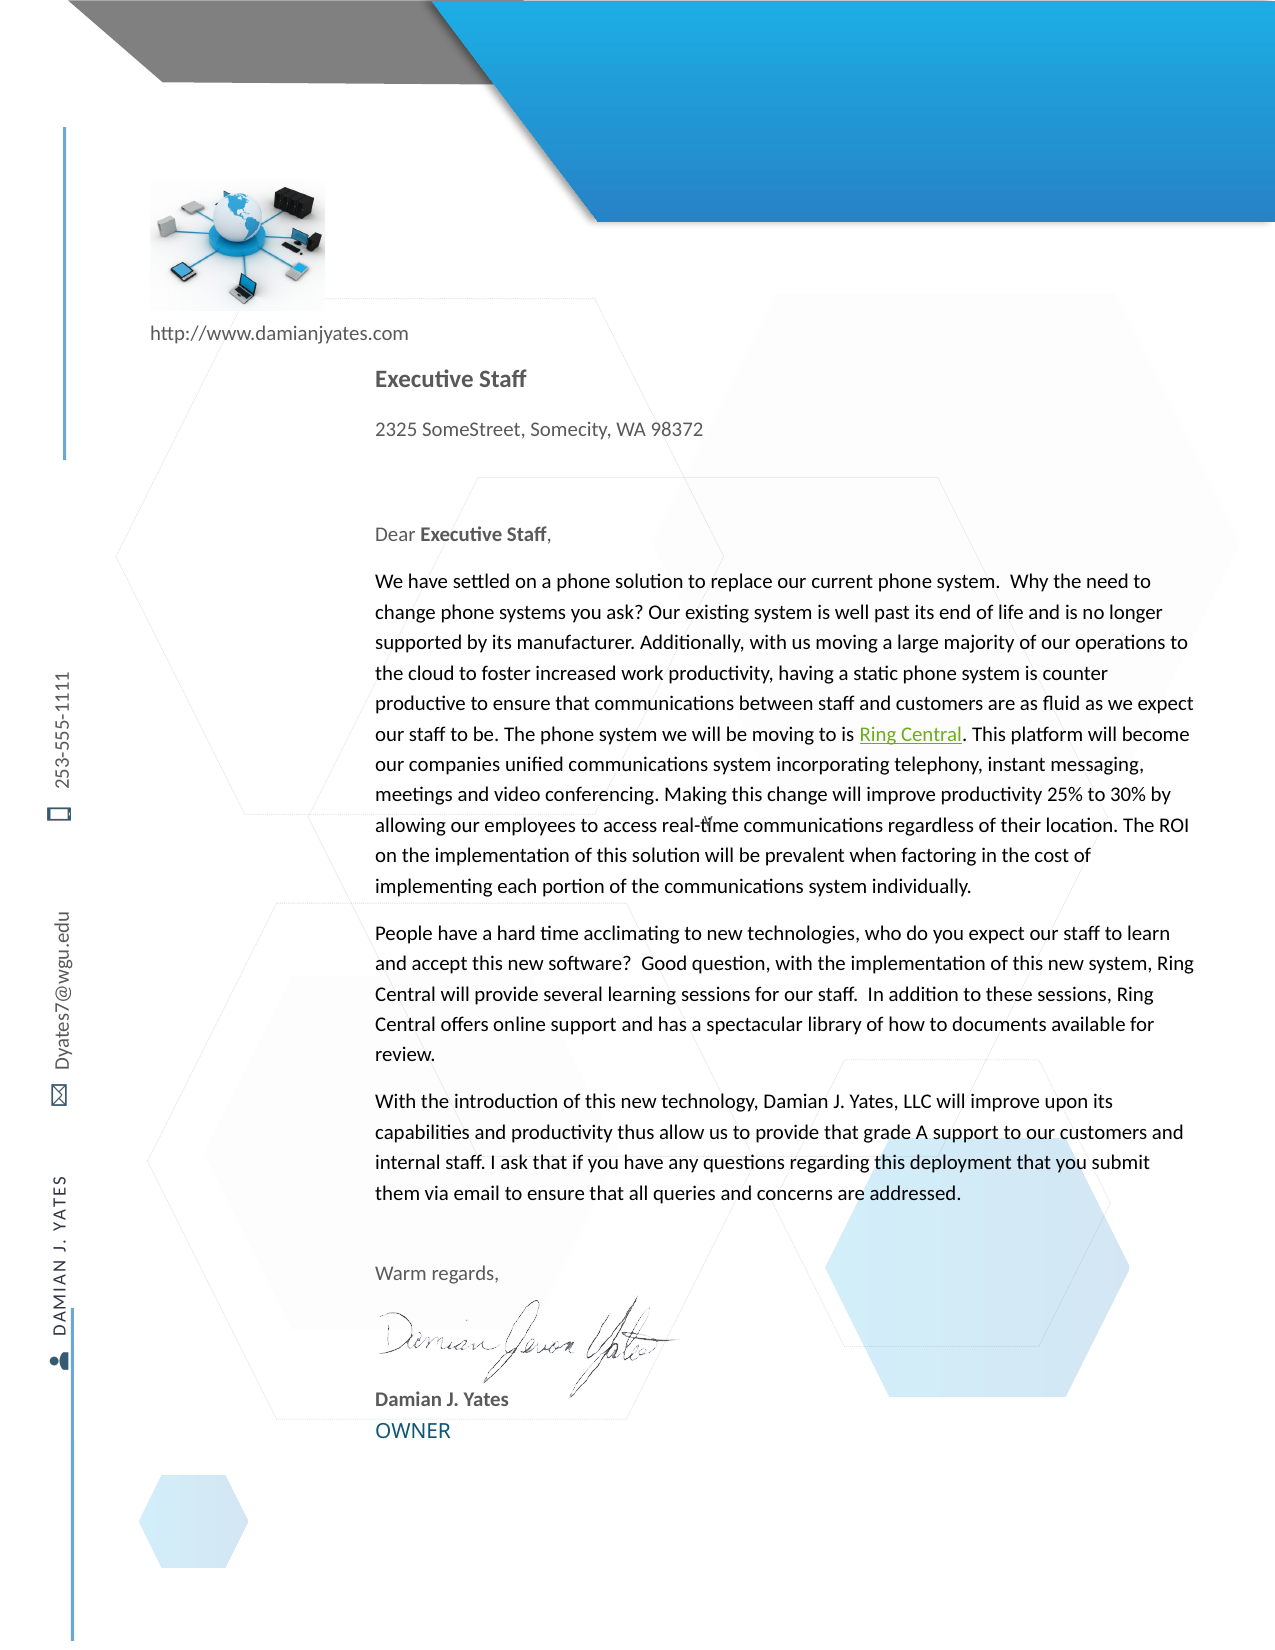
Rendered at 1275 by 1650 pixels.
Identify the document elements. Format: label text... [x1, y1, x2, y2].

title Owner [375, 1416, 1200, 1444]
picture [46, 801, 72, 827]
text We have settled on a phone solution to replace our current phone system. Why the need to change phone systems you ask? Our existing system is well past its end of life and is no longer supported by its manufacturer. Additionally, with us moving a large majority of our operations to the cloud to foster increased work productivity, having a static phone system is counter productive to ensure that communications between staff and customers are as fluid as we expect our staff to be. The phone system we will be moving to is Ring Central. This platform will become our companies unified communications system incorporating telephony, instant messaging, meetings and video conferencing. Making this change will improve productivity 25% to 30% by allowing our employees to access real-time communications regardless of their location. The ROI on the implementation of this solution will be prevalent when factoring in the cost of implementing each portion of the communications system individually. [375, 569, 1200, 898]
text http://www.damianjyates.com [150, 320, 1200, 345]
text Executive Staff [375, 363, 1200, 393]
text Dear Executive Staff, [375, 522, 1200, 547]
picture [46, 1348, 72, 1374]
picture [46, 1082, 72, 1108]
table_cell [29, 1083, 89, 1138]
text Damian J. Yates [375, 1386, 1200, 1411]
picture [375, 1292, 688, 1386]
table_cell [29, 802, 89, 858]
table_cell Damian J. Yates [29, 1139, 89, 1348]
table_header 253-555-1111 [29, 592, 89, 802]
text 2325 SomeStreet, Somecity, WA 98372 [375, 416, 1200, 442]
picture [150, 179, 325, 311]
text With the introduction of this new technology, Damian J. Yates, LLC will improve upon its capabilities and productivity thus allow us to provide that grade A support to our customers and internal staff. I ask that if you have any questions regarding this deployment that you submit them via email to ensure that all queries and concerns are addressed. [375, 1089, 1200, 1205]
text People have a hard time acclimating to new technologies, who do you expect our staff to learn and accept this new software? Good question, with the implementation of this new system, Ring Central will provide several learning sessions for our staff. In addition to these sessions, Ring Central offers online support and has a spectacular library of how to documents available for review. [375, 920, 1200, 1067]
table_cell [29, 1349, 89, 1404]
table_cell Dyates7@wgu.edu [29, 858, 89, 1083]
